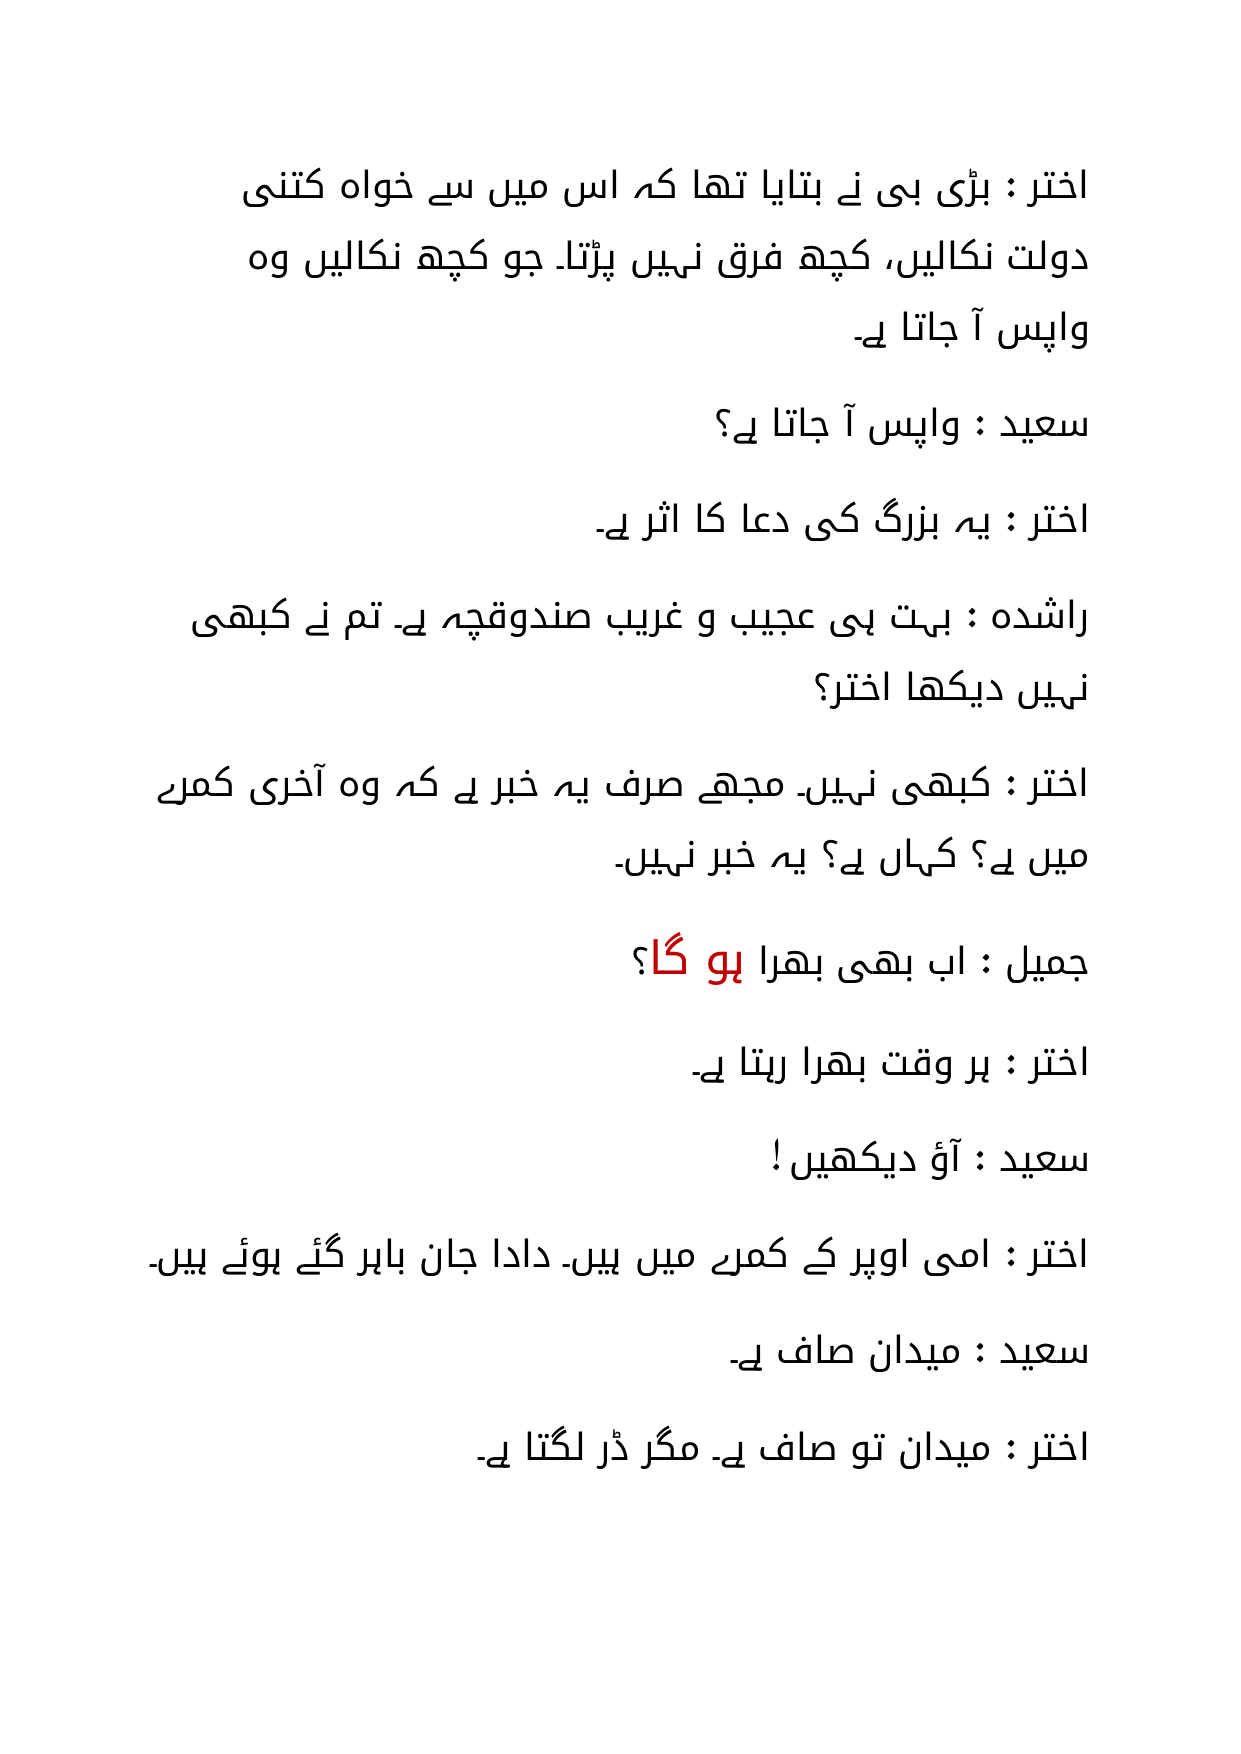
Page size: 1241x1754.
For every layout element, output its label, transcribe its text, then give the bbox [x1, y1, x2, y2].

text سعید : آؤ دیکھیں! [150, 1123, 1090, 1194]
text اختر : میدان تو صاف ہے۔ مگر ڈر لگتا ہے۔ [150, 1412, 1090, 1483]
text سعید : واپس آ جاتا ہے؟ [150, 388, 1090, 459]
text جمیل : اب بھی بھرا ہو گا؟ [150, 915, 1090, 1002]
text اختر : بڑی بی نے بتایا تھا کہ اس میں سے خواہ کتنی دولت نکالیں، کچھ فرق نہیں پڑتا۔ جو کچھ نکالیں وہ واپس آ جاتا ہے۔ [150, 150, 1090, 363]
text اختر : امی اوپر کے کمرے میں ہیں۔ دادا جان باہر گئے ہوئے ہیں۔ [150, 1219, 1090, 1291]
text راشدہ : بہت ہی عجیب و غریب صندوقچہ ہے۔ تم نے کبھی نہیں دیکھا اختر؟ [150, 581, 1090, 723]
text اختر : یہ بزرگ کی دعا کا اثر ہے۔ [150, 484, 1090, 556]
text سعید : میدان صاف ہے۔ [150, 1316, 1090, 1387]
text اختر : ہر وقت بھرا رہتا ہے۔ [150, 1027, 1090, 1098]
text اختر : کبھی نہیں۔ مجھے صرف یہ خبر ہے کہ وہ آخری کمرے میں ہے؟ کہاں ہے؟ یہ خبر نہیں۔ [150, 748, 1090, 890]
